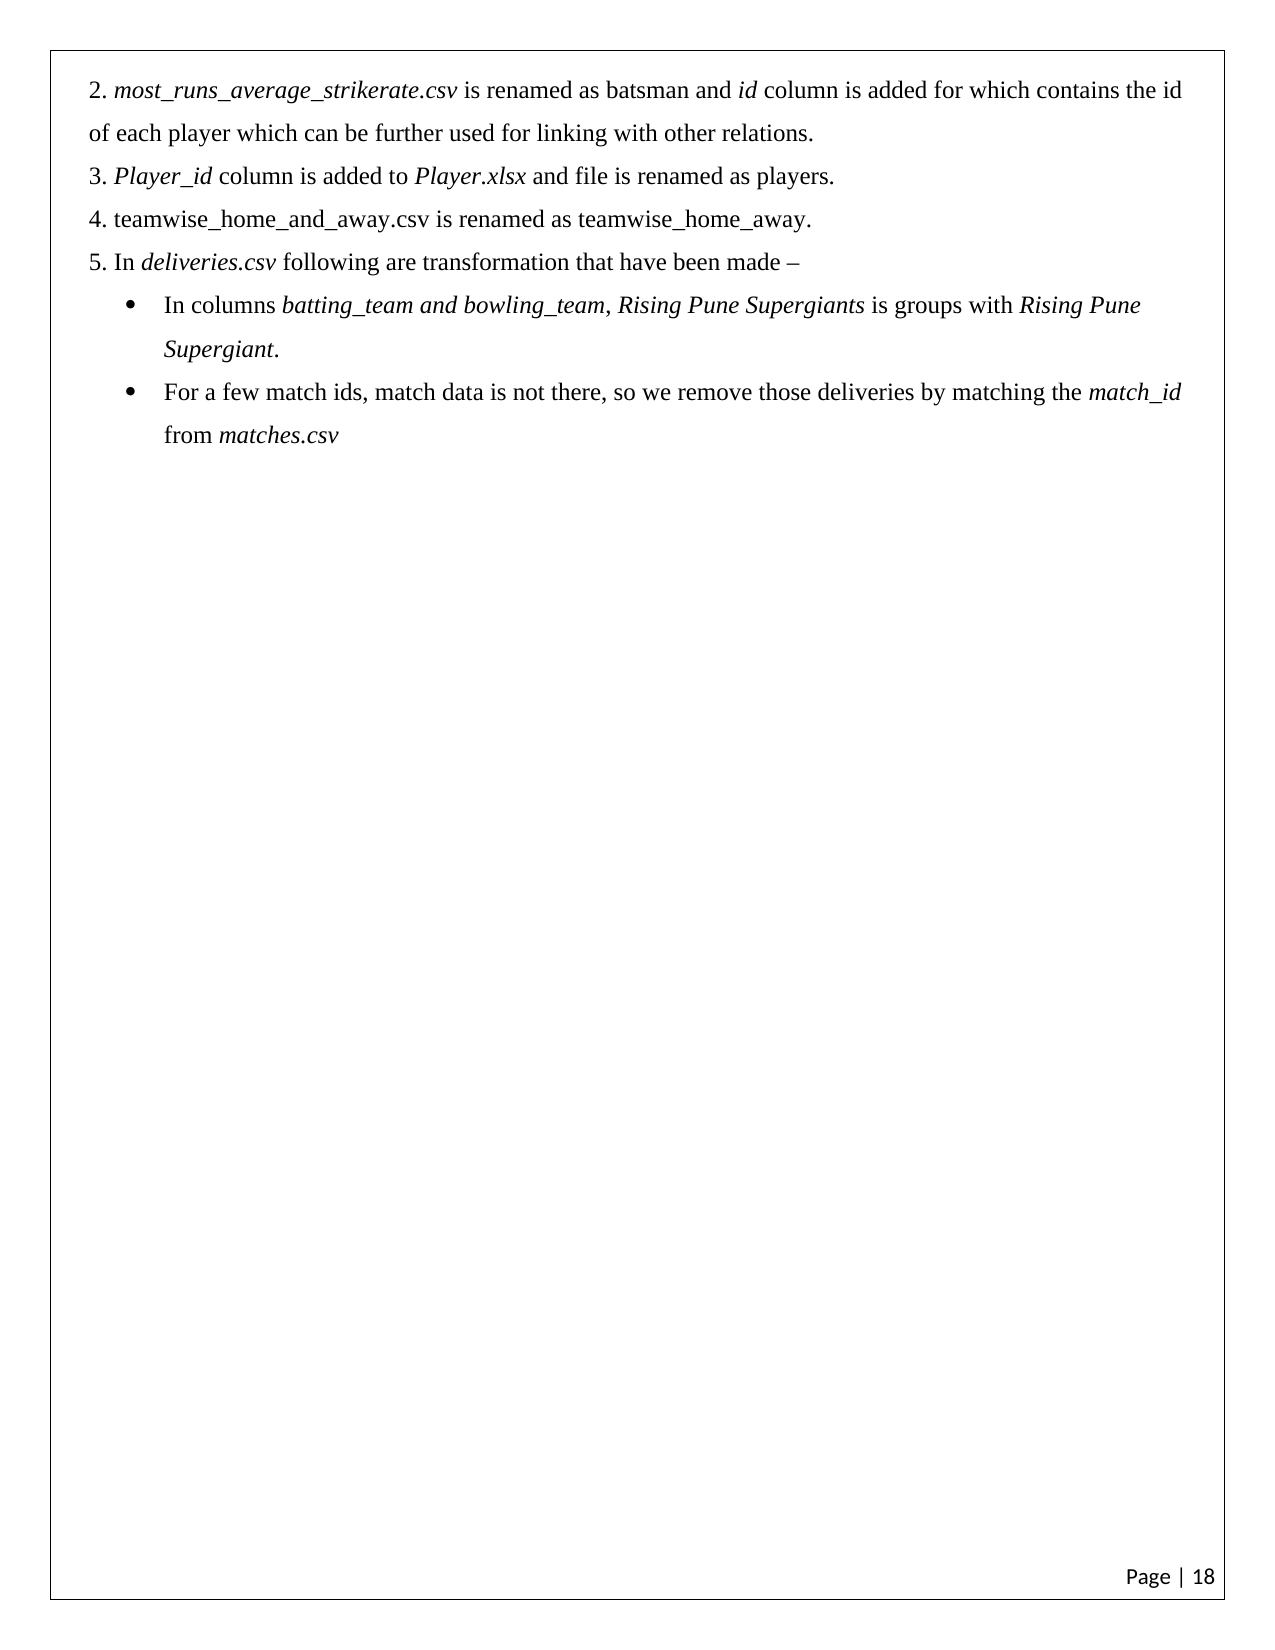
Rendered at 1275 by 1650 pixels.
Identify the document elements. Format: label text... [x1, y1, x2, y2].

list For a few match ids, match data is not there, so we remove those deliveries by matching the match_id from matches.csv [126, 377, 1200, 449]
text 2. most_runs_average_strikerate.csv is renamed as batsman and id column is added for which contains the id of each player which can be further used for linking with other relations. [89, 75, 1200, 147]
list In columns batting_team and bowling_team, Rising Pune Supergiants is groups with Rising Pune Supergiant. [126, 291, 1200, 362]
text 3. Player_id column is added to Player.xlsx and file is renamed as players. [89, 161, 1200, 190]
text 5. In deliveries.csv following are transformation that have been made – [89, 247, 1200, 276]
text 4. teamwise_home_and_away.csv is renamed as teamwise_home_away. [89, 204, 1200, 233]
